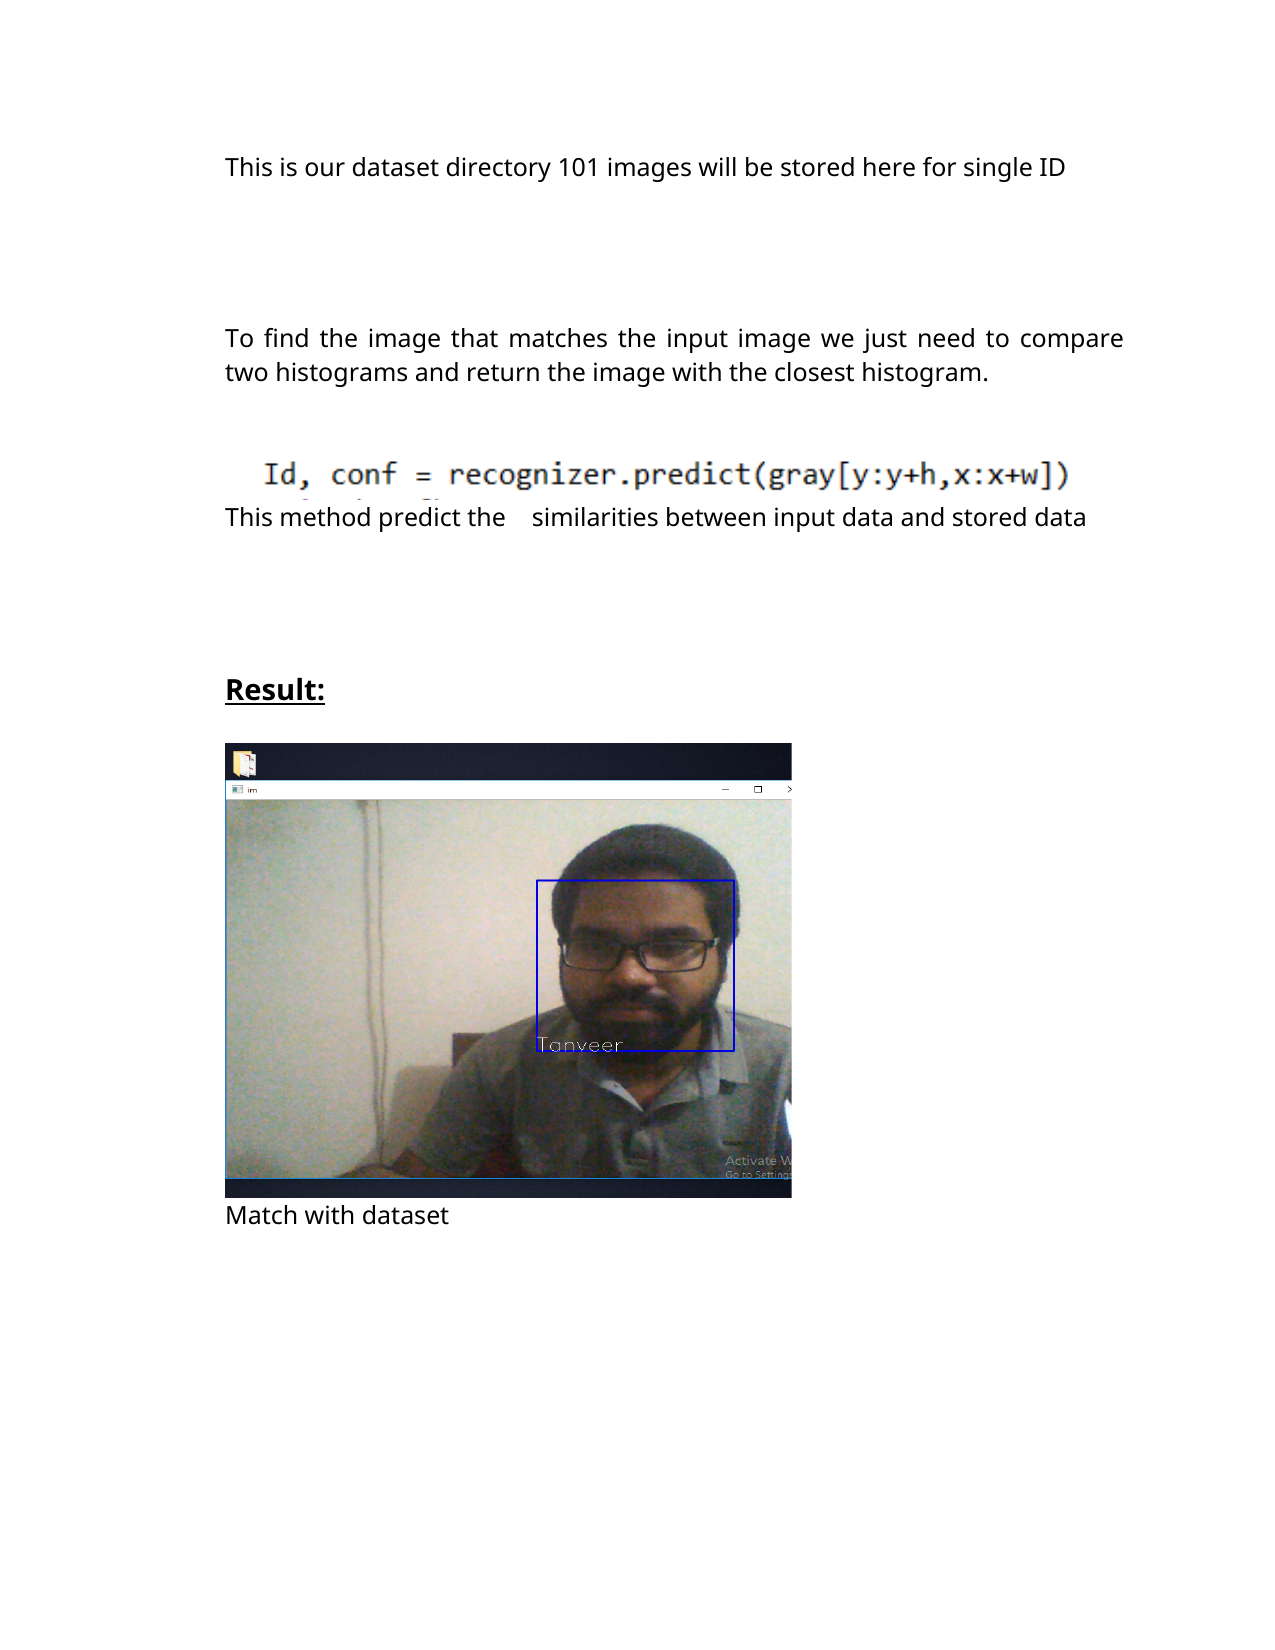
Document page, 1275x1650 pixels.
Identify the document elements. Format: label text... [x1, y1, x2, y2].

text To find the image that matches the input image we just need to compare two histograms and return the image with the closest histogram. [225, 320, 1125, 388]
text This is our dataset directory 101 images will be stored here for single ID [225, 150, 1125, 184]
picture [225, 456, 1087, 500]
picture [225, 743, 792, 1198]
text Match with dataset [225, 1198, 1125, 1232]
text Result: [225, 669, 1125, 709]
text This method predict the similarities between input data and stored data [225, 499, 1125, 533]
